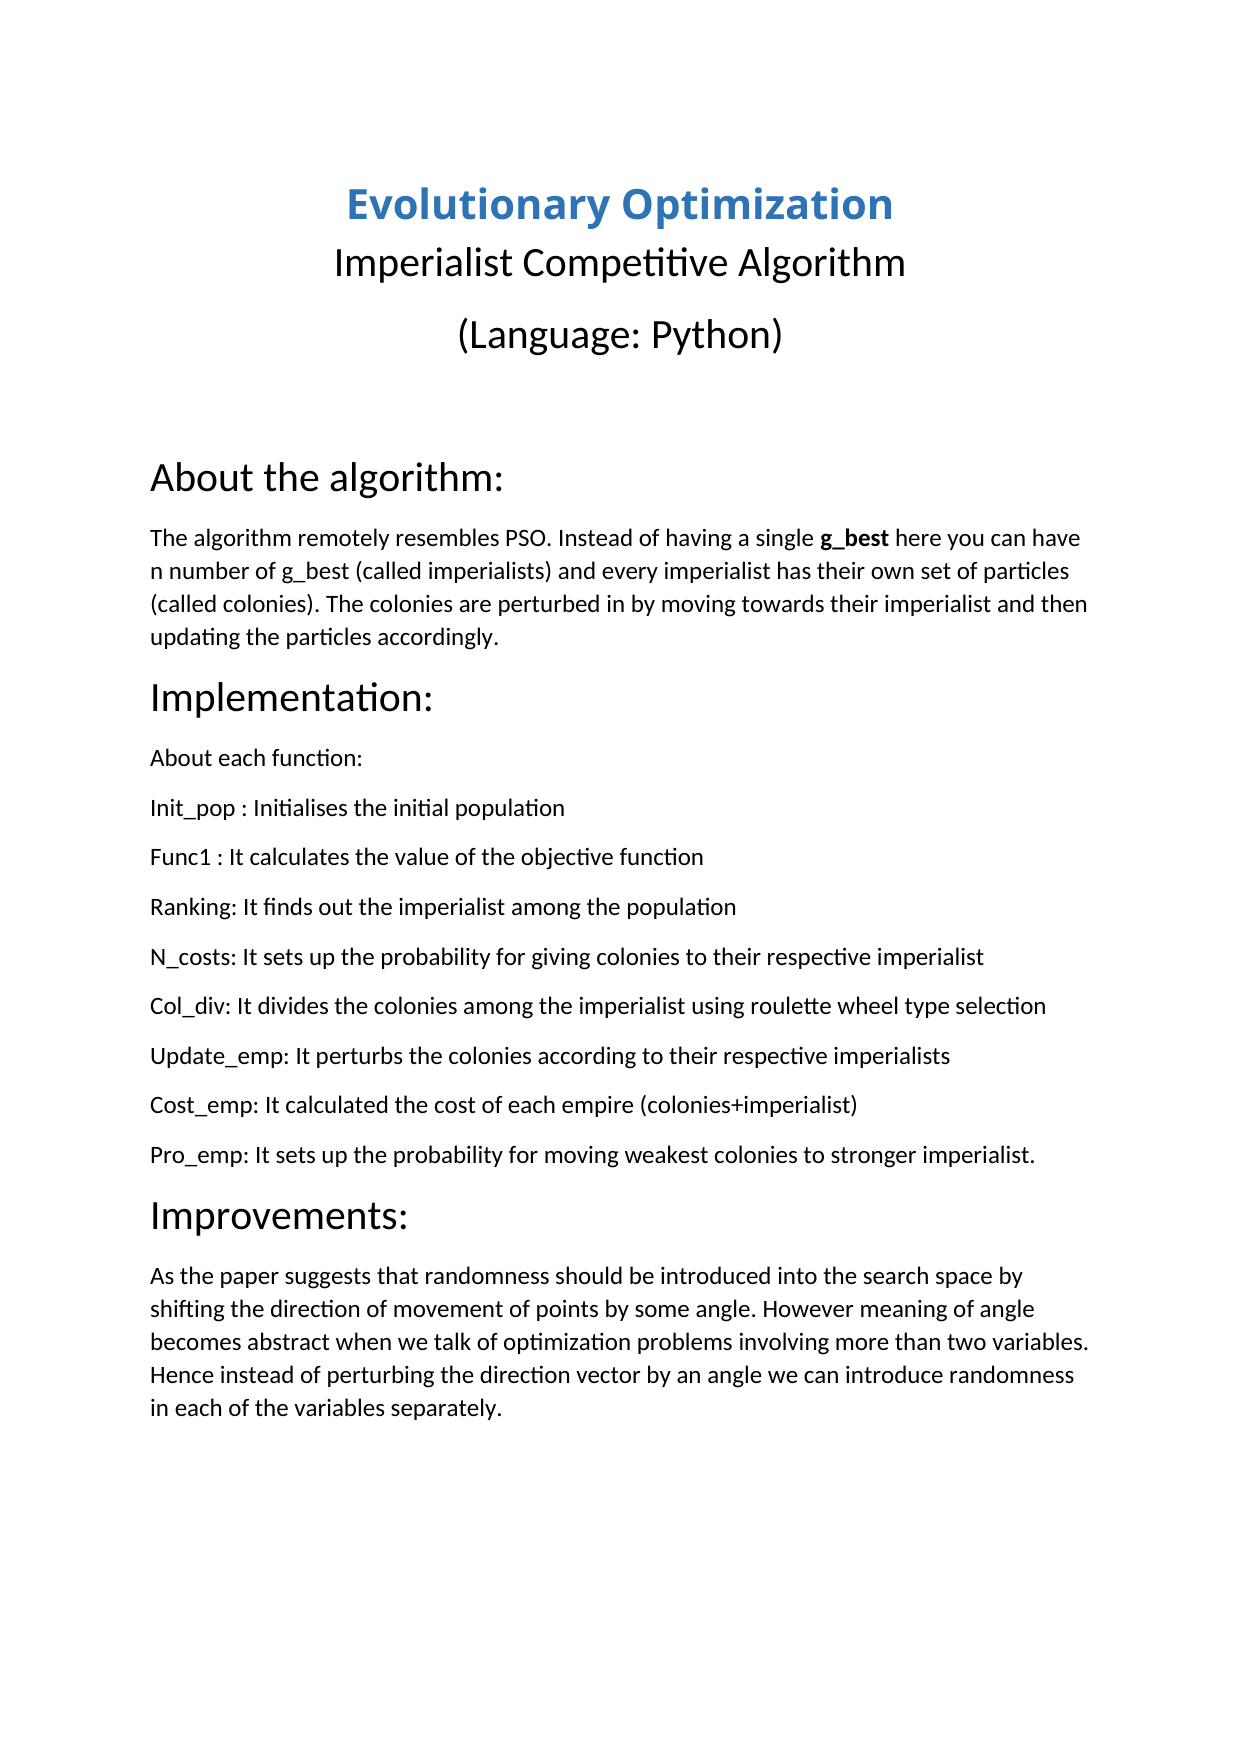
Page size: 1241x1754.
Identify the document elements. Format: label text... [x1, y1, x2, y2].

text About the algorithm: [150, 451, 1090, 502]
text Update_emp: It perturbs the colonies according to their respective imperialists [150, 1040, 1090, 1070]
text Implementation: [150, 671, 1090, 722]
text Imperialist Competitive Algorithm [150, 236, 1090, 287]
subtitle Evolutionary Optimization [150, 175, 1090, 232]
text Cost_emp: It calculated the cost of each empire (colonies+imperialist) [150, 1089, 1090, 1120]
text The algorithm remotely resembles PSO. Instead of having a single g_best here you can have n number of g_best (called imperialists) and every imperialist has their own set of particles (called colonies). The colonies are perturbed in by moving towards their imperialist and then updating the particles accordingly. [150, 522, 1090, 652]
text About each function: [150, 742, 1090, 773]
text N_costs: It sets up the probability for giving colonies to their respective imperialist [150, 941, 1090, 971]
text (Language: Python) [150, 308, 1090, 359]
text Func1 : It calculates the value of the objective function [150, 842, 1090, 872]
text As the paper suggests that randomness should be introduced into the search space by shifting the direction of movement of points by some angle. However meaning of angle becomes abstract when we talk of optimization problems involving more than two variables. Hence instead of perturbing the direction vector by an angle we can introduce randomness in each of the variables separately. [150, 1260, 1090, 1422]
text Init_pop : Initialises the initial population [150, 792, 1090, 822]
text Col_div: It divides the colonies among the imperialist using roulette wheel type selection [150, 990, 1090, 1021]
text Ranking: It finds out the imperialist among the population [150, 891, 1090, 922]
text Pro_emp: It sets up the probability for moving weakest colonies to stronger imperialist. [150, 1139, 1090, 1169]
text Improvements: [150, 1189, 1090, 1239]
